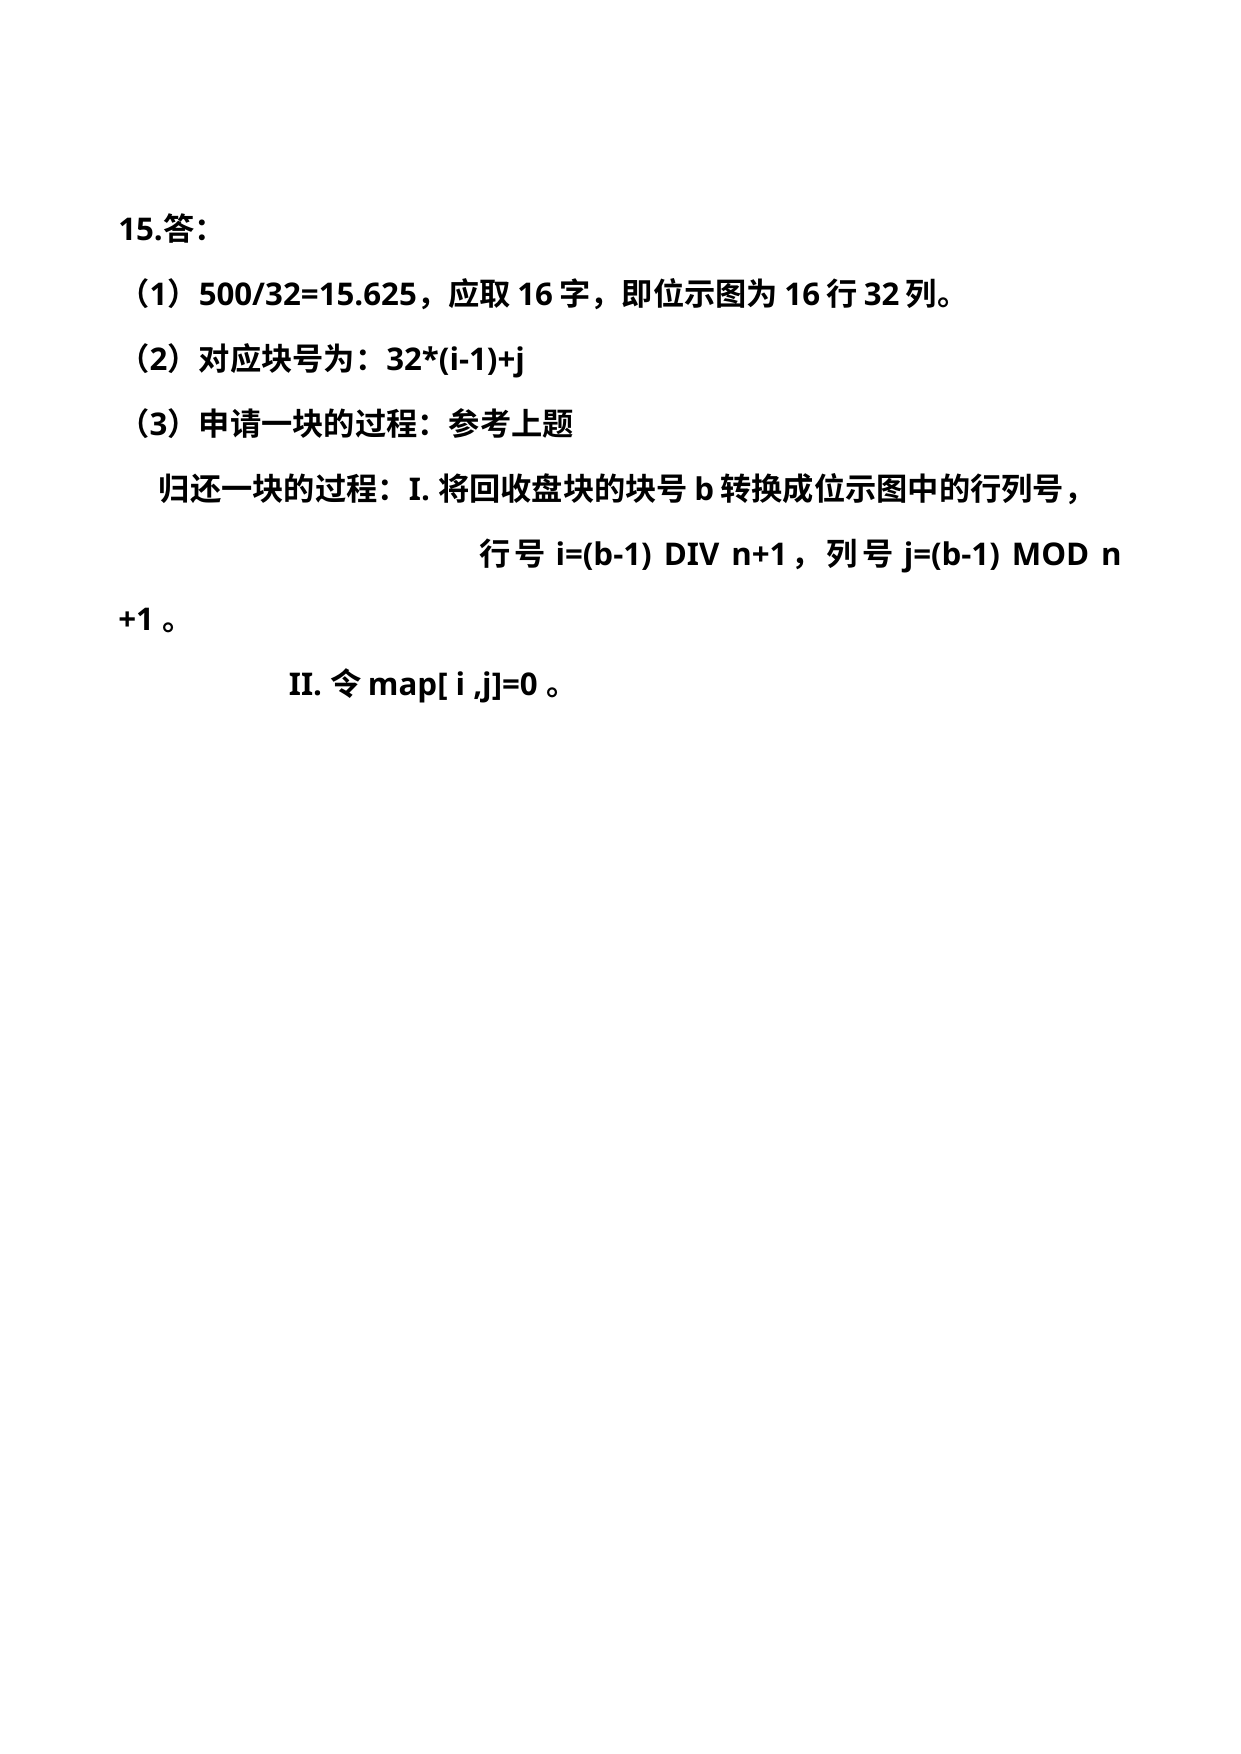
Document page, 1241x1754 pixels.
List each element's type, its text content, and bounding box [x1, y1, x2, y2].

text 15.答： [118, 194, 1122, 259]
text （2）对应块号为：32*(i-1)+j [118, 324, 1122, 389]
text II. 令map[ i ,j]=0 。 [118, 649, 1122, 714]
text （1）500/32=15.625，应取16字，即位示图为16行32列。 [118, 259, 1122, 324]
text （3）申请一块的过程：参考上题 [118, 389, 1122, 454]
text 归还一块的过程：I. 将回收盘块的块号b转换成位示图中的行列号， [118, 454, 1122, 519]
text 行号i=(b-1) DIV n+1，列号j=(b-1) MOD n +1 。 [118, 519, 1122, 649]
